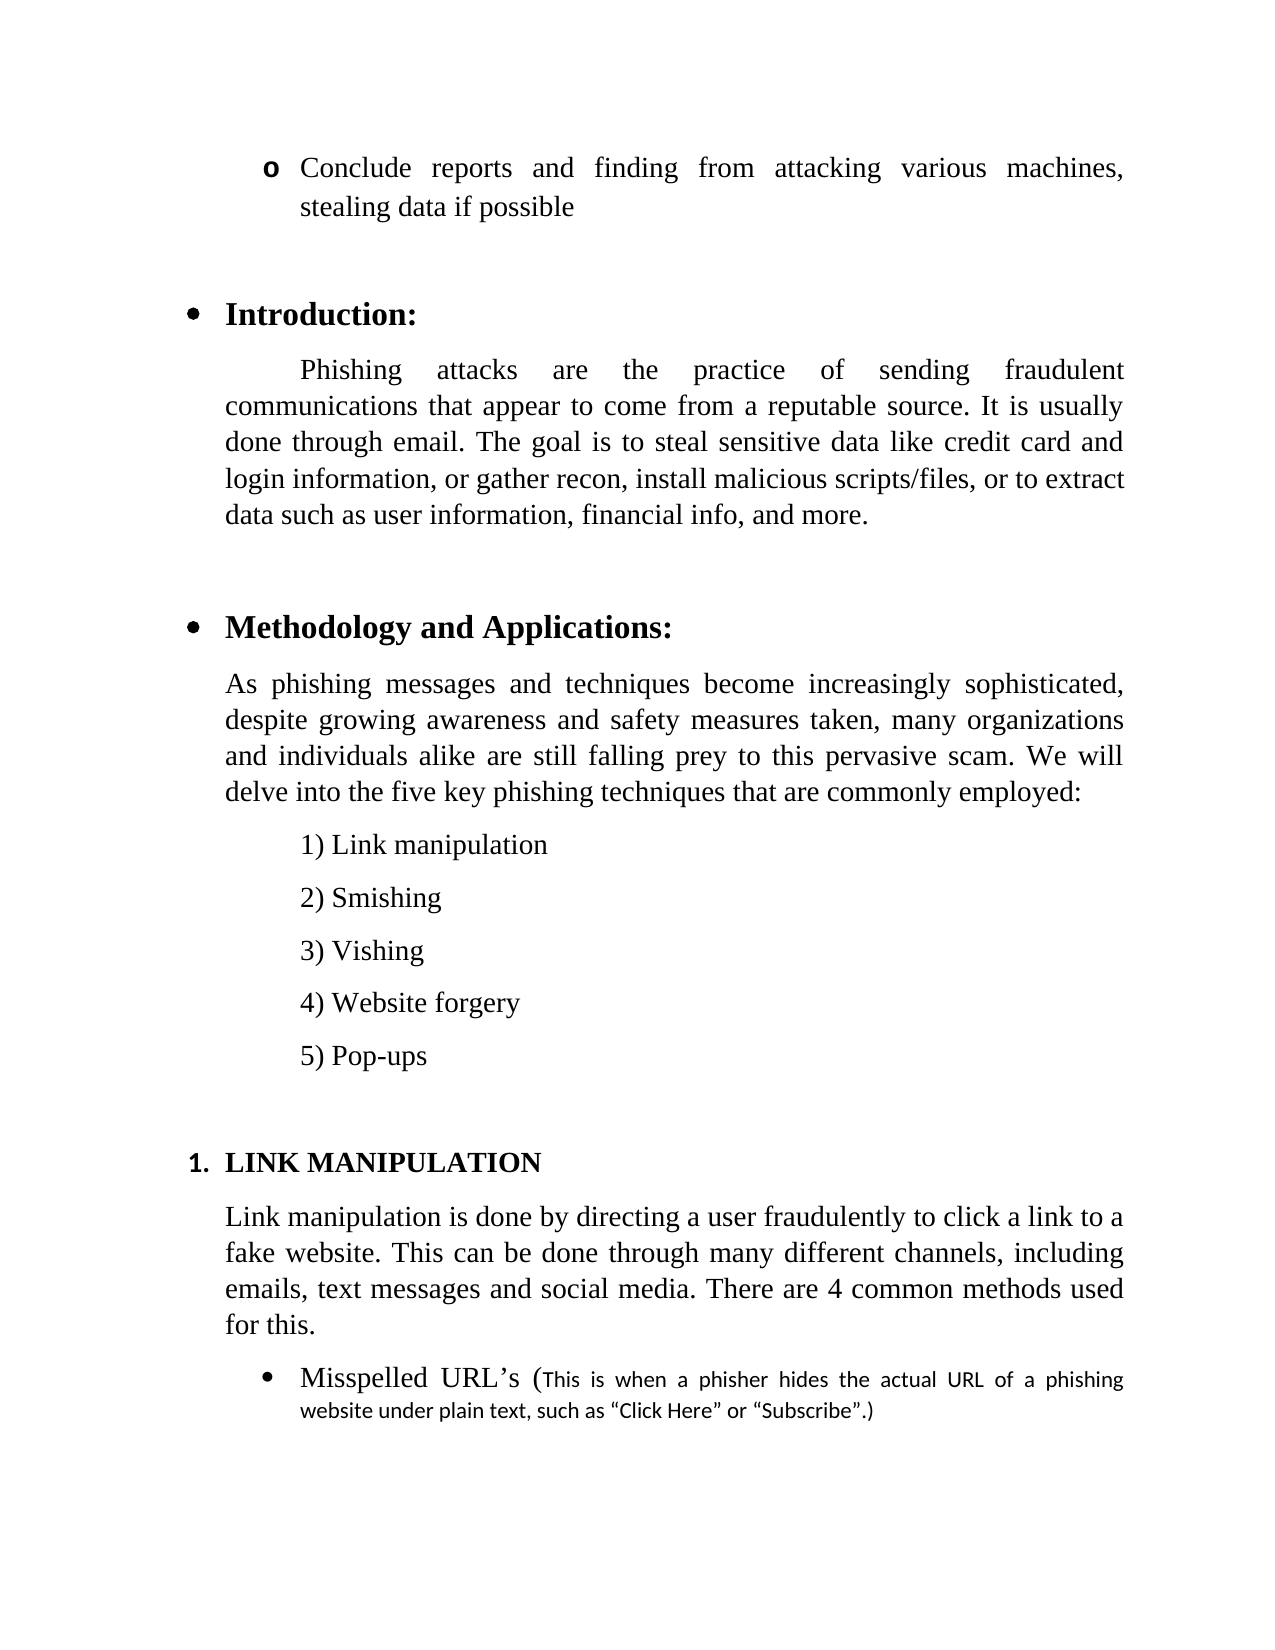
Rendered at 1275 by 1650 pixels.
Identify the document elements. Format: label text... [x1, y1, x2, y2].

list Introduction: [187, 294, 1125, 333]
list Conclude reports and finding from attacking various machines, stealing data if possible [262, 150, 1125, 222]
text 4) Website forgery [225, 985, 1125, 1019]
text Link manipulation is done by directing a user fraudulently to click a link to a fake website. This can be done through many different channels, including emails, text messages and social media. There are 4 common methods used for this. [225, 1199, 1125, 1341]
text As phishing messages and techniques become increasingly sophisticated, despite growing awareness and safety measures taken, many organizations and individuals alike are still falling prey to this pervasive scam. We will delve into the five key phishing techniques that are commonly employed: [225, 666, 1125, 808]
text 5) Pop-ups [225, 1038, 1125, 1072]
text 2) Smishing [225, 880, 1125, 913]
list Misspelled URL’s (This is when a phisher hides the actual URL of a phishing website under plain text, such as “Click Here” or “Subscribe”.) [262, 1360, 1125, 1424]
text Phishing attacks are the practice of sending fraudulent communications that appear to come from a reputable source. It is usually done through email. The goal is to steal sensitive data like credit card and login information, or gather recon, install malicious scripts/files, or to extract data such as user information, financial info, and more. [225, 352, 1125, 530]
list Methodology and Applications: [187, 608, 1125, 646]
text 1) Link manipulation [225, 827, 1125, 861]
list LINK MANIPULATION [187, 1144, 1125, 1179]
text 3) Vishing [225, 933, 1125, 966]
